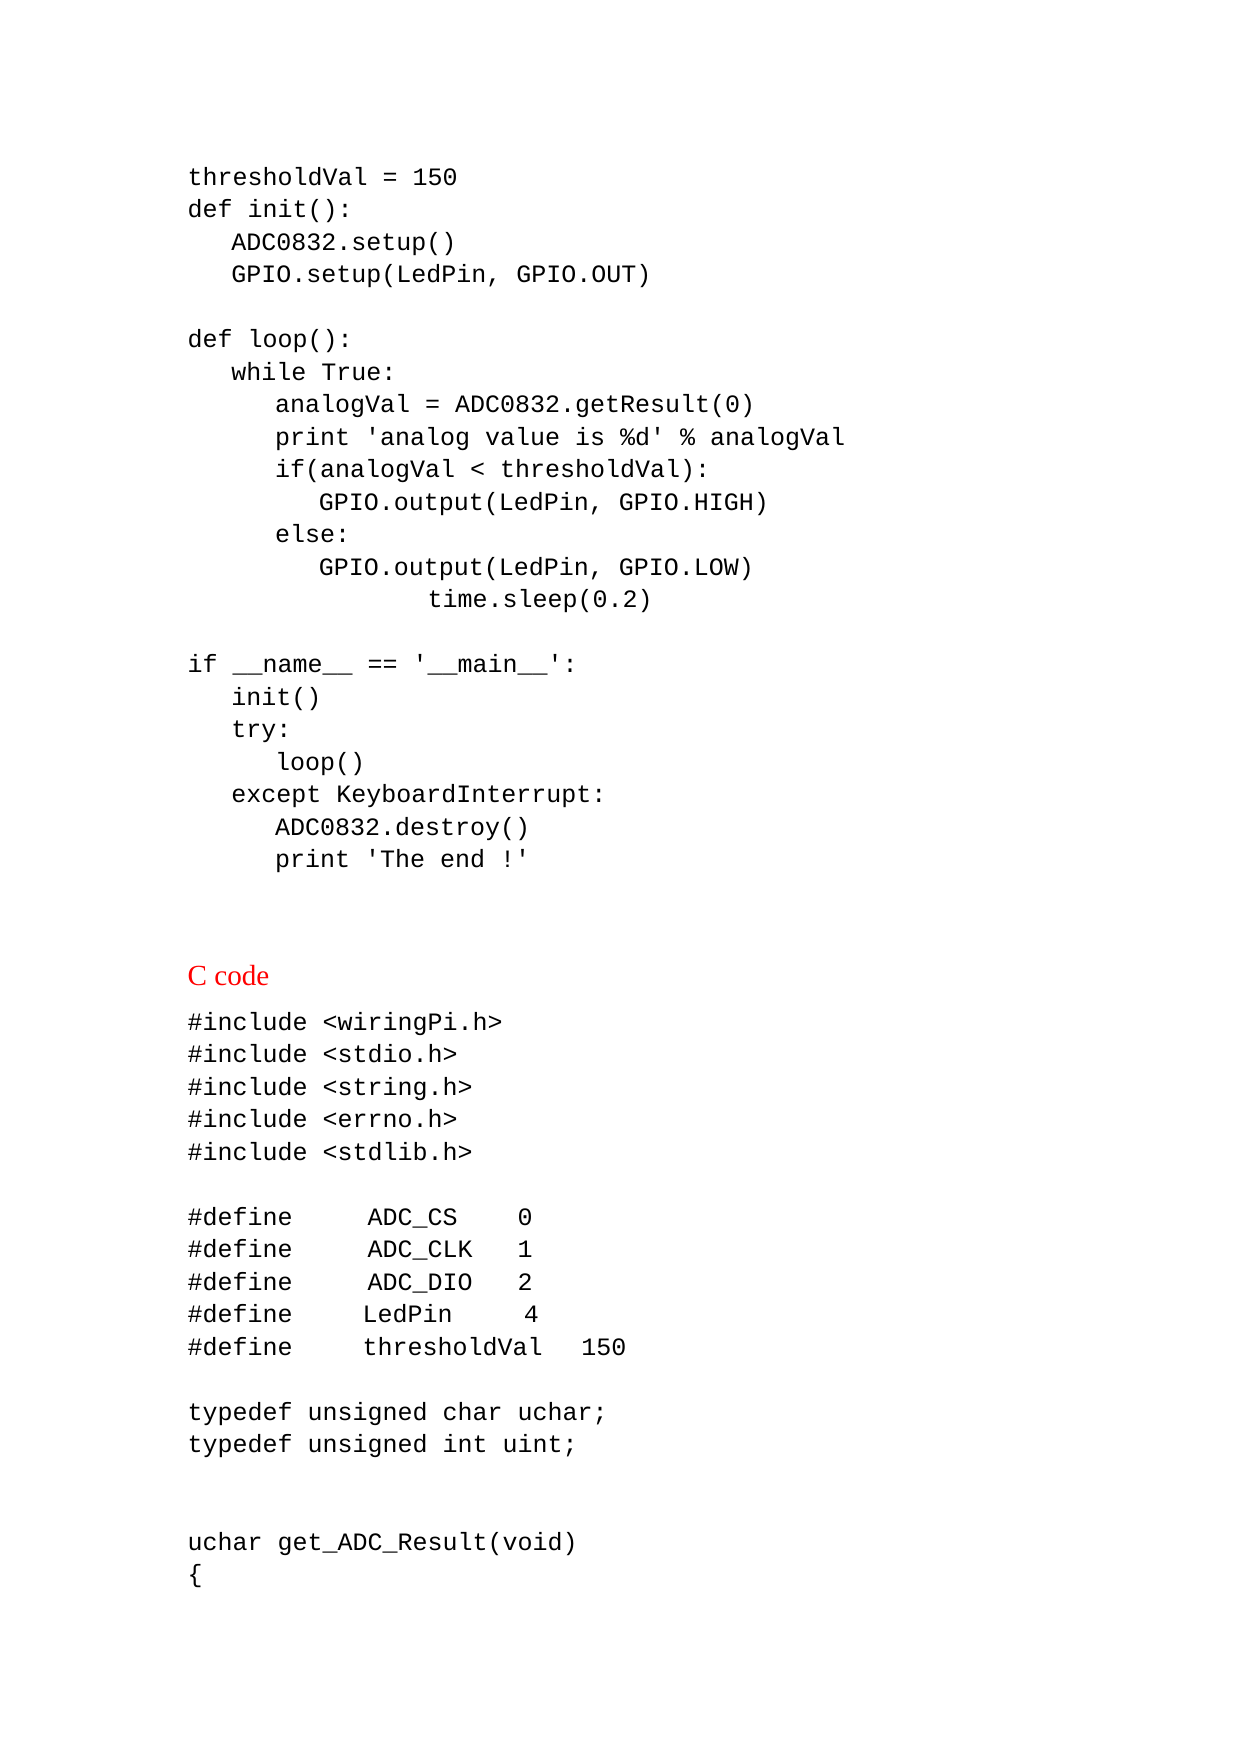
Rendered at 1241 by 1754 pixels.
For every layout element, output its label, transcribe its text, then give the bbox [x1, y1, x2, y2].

text def loop(): [187, 324, 1053, 357]
text { [187, 1559, 1053, 1592]
text #include <stdio.h> [187, 1039, 1053, 1072]
text else: [187, 519, 1053, 552]
text try: [187, 714, 1053, 747]
text #include <wiringPi.h> [187, 1007, 1053, 1039]
text while True: [187, 357, 1053, 389]
text if __name__ == '__main__': [187, 649, 1053, 682]
text #define ADC_CLK 1 [187, 1234, 1053, 1267]
text time.sleep(0.2) [187, 584, 1053, 617]
text ADC0832.setup() [187, 227, 1053, 259]
text C code [187, 942, 1053, 1007]
text except KeyboardInterrupt: [187, 779, 1053, 812]
text GPIO.output(LedPin, GPIO.LOW) [187, 552, 1053, 584]
text uchar get_ADC_Result(void) [187, 1527, 1053, 1559]
text print 'The end !' [187, 844, 1053, 877]
text GPIO.output(LedPin, GPIO.HIGH) [187, 487, 1053, 519]
text loop() [187, 747, 1053, 779]
text print 'analog value is %d' % analogVal [187, 422, 1053, 454]
text #include <errno.h> [187, 1104, 1053, 1137]
text typedef unsigned char uchar; [187, 1397, 1053, 1429]
text ADC0832.destroy() [187, 812, 1053, 844]
text #include <string.h> [187, 1072, 1053, 1104]
text init() [187, 682, 1053, 714]
text analogVal = ADC0832.getResult(0) [187, 389, 1053, 422]
text #include <stdlib.h> [187, 1137, 1053, 1169]
text def init(): [187, 194, 1053, 227]
text #define ADC_CS 0 [187, 1202, 1053, 1234]
text thresholdVal = 150 [187, 162, 1053, 194]
text #define ADC_DIO 2 [187, 1267, 1053, 1299]
text if(analogVal < thresholdVal): [187, 454, 1053, 487]
text GPIO.setup(LedPin, GPIO.OUT) [187, 259, 1053, 292]
text #define LedPin 4 [187, 1299, 1053, 1332]
text typedef unsigned int uint; [187, 1429, 1053, 1462]
text #define thresholdVal 150 [187, 1332, 1053, 1364]
